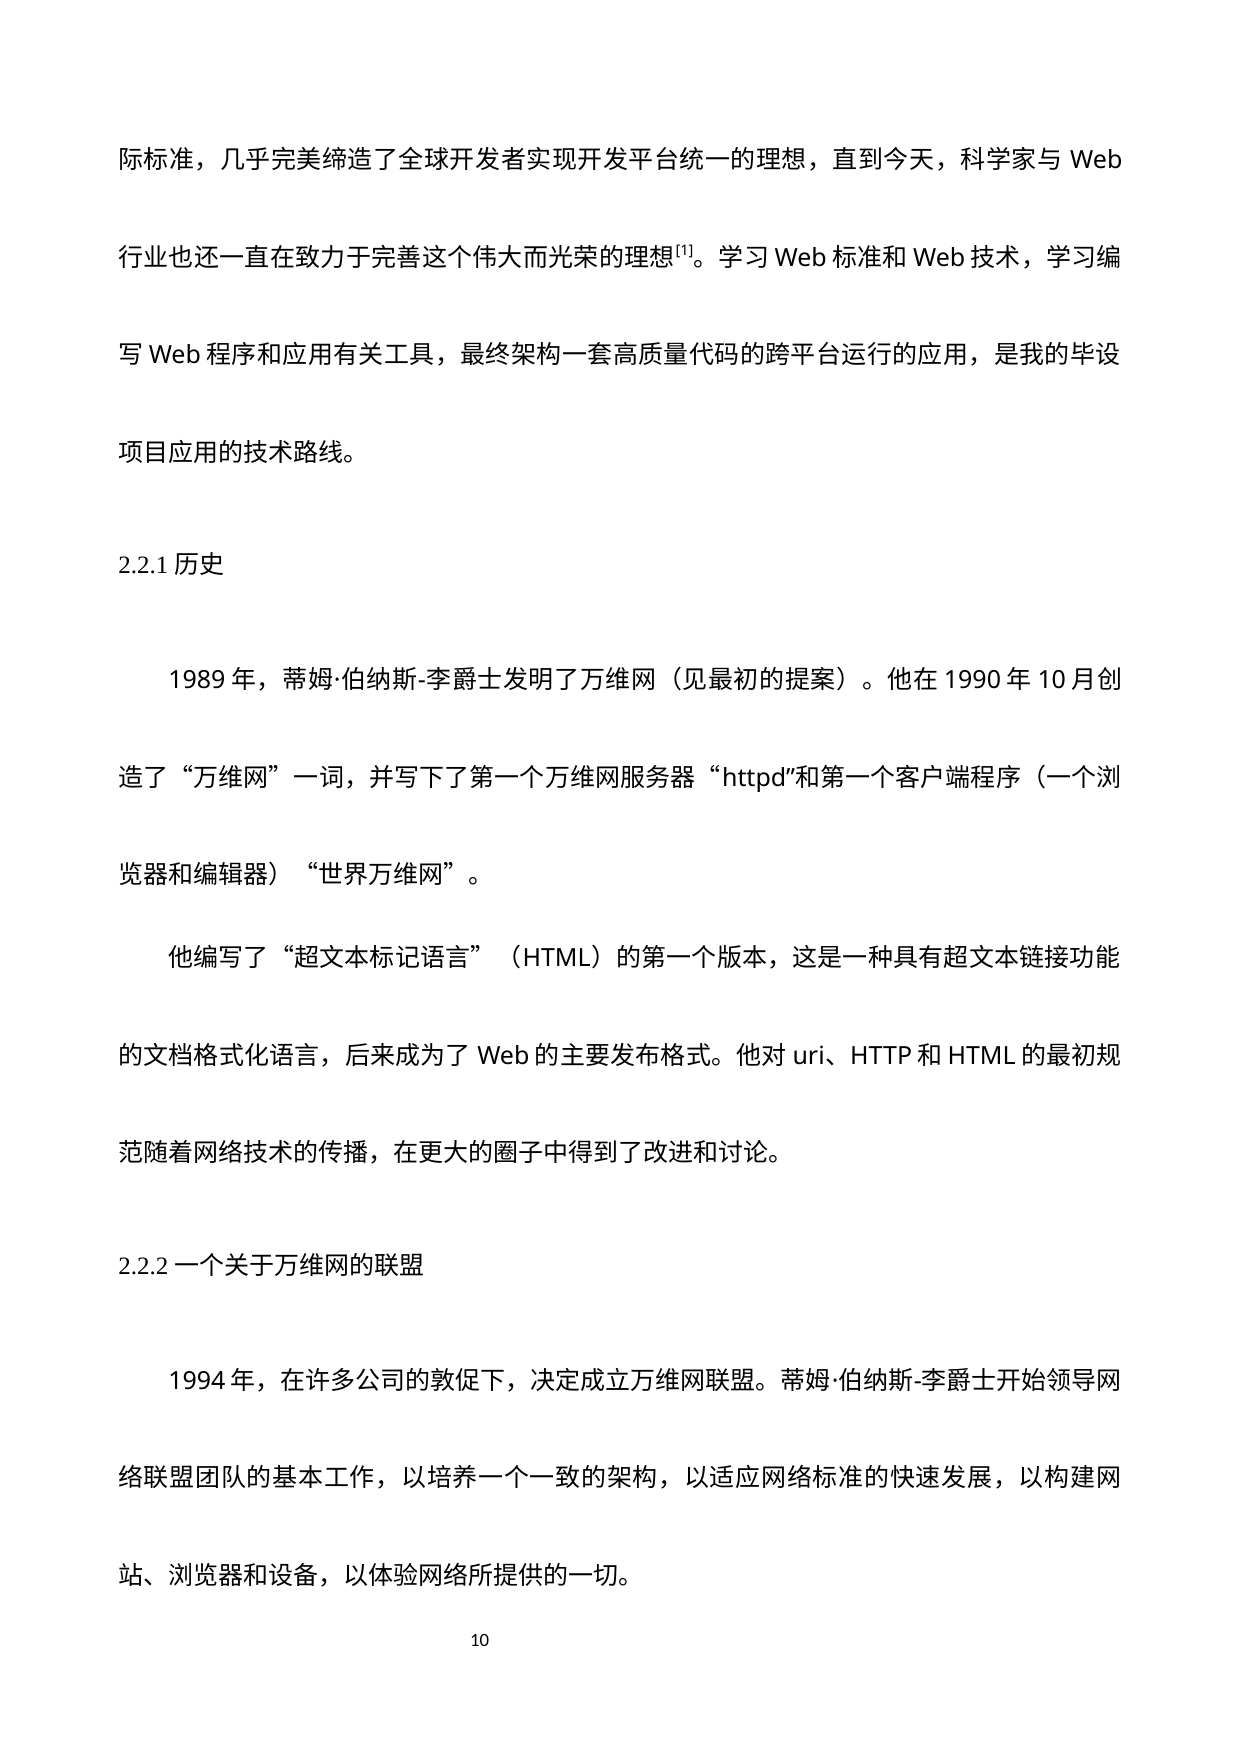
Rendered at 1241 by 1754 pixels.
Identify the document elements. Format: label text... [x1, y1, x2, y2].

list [118, 125, 1122, 483]
list 1989年，蒂姆·伯纳斯-李爵士发明了万维网（见最初的提案）。他在1990年10月创造了“万维网”一词，并写下了第一个万维网服务器“httpd”和第一个客户端程序（一个浏览器和编辑器）“世界万维网”。 [118, 645, 1122, 905]
subtitle 2.2.1 历史 [118, 530, 1122, 595]
list 他编写了“超文本标记语言”（HTML）的第一个版本，这是一种具有超文本链接功能的文档格式化语言，后来成为了Web的主要发布格式。他对uri、HTTP和HTML的最初规范随着网络技术的传播，在更大的圈子中得到了改进和讨论。 [118, 923, 1122, 1183]
list 1994年，在许多公司的敦促下，决定成立万维网联盟。蒂姆·伯纳斯-李爵士开始领导网络联盟团队的基本工作，以培养一个一致的架构，以适应网络标准的快速发展，以构建网站、浏览器和设备，以体验网络所提供的一切。 [118, 1346, 1122, 1606]
subtitle 2.2.2 一个关于万维网的联盟 [118, 1231, 1122, 1296]
